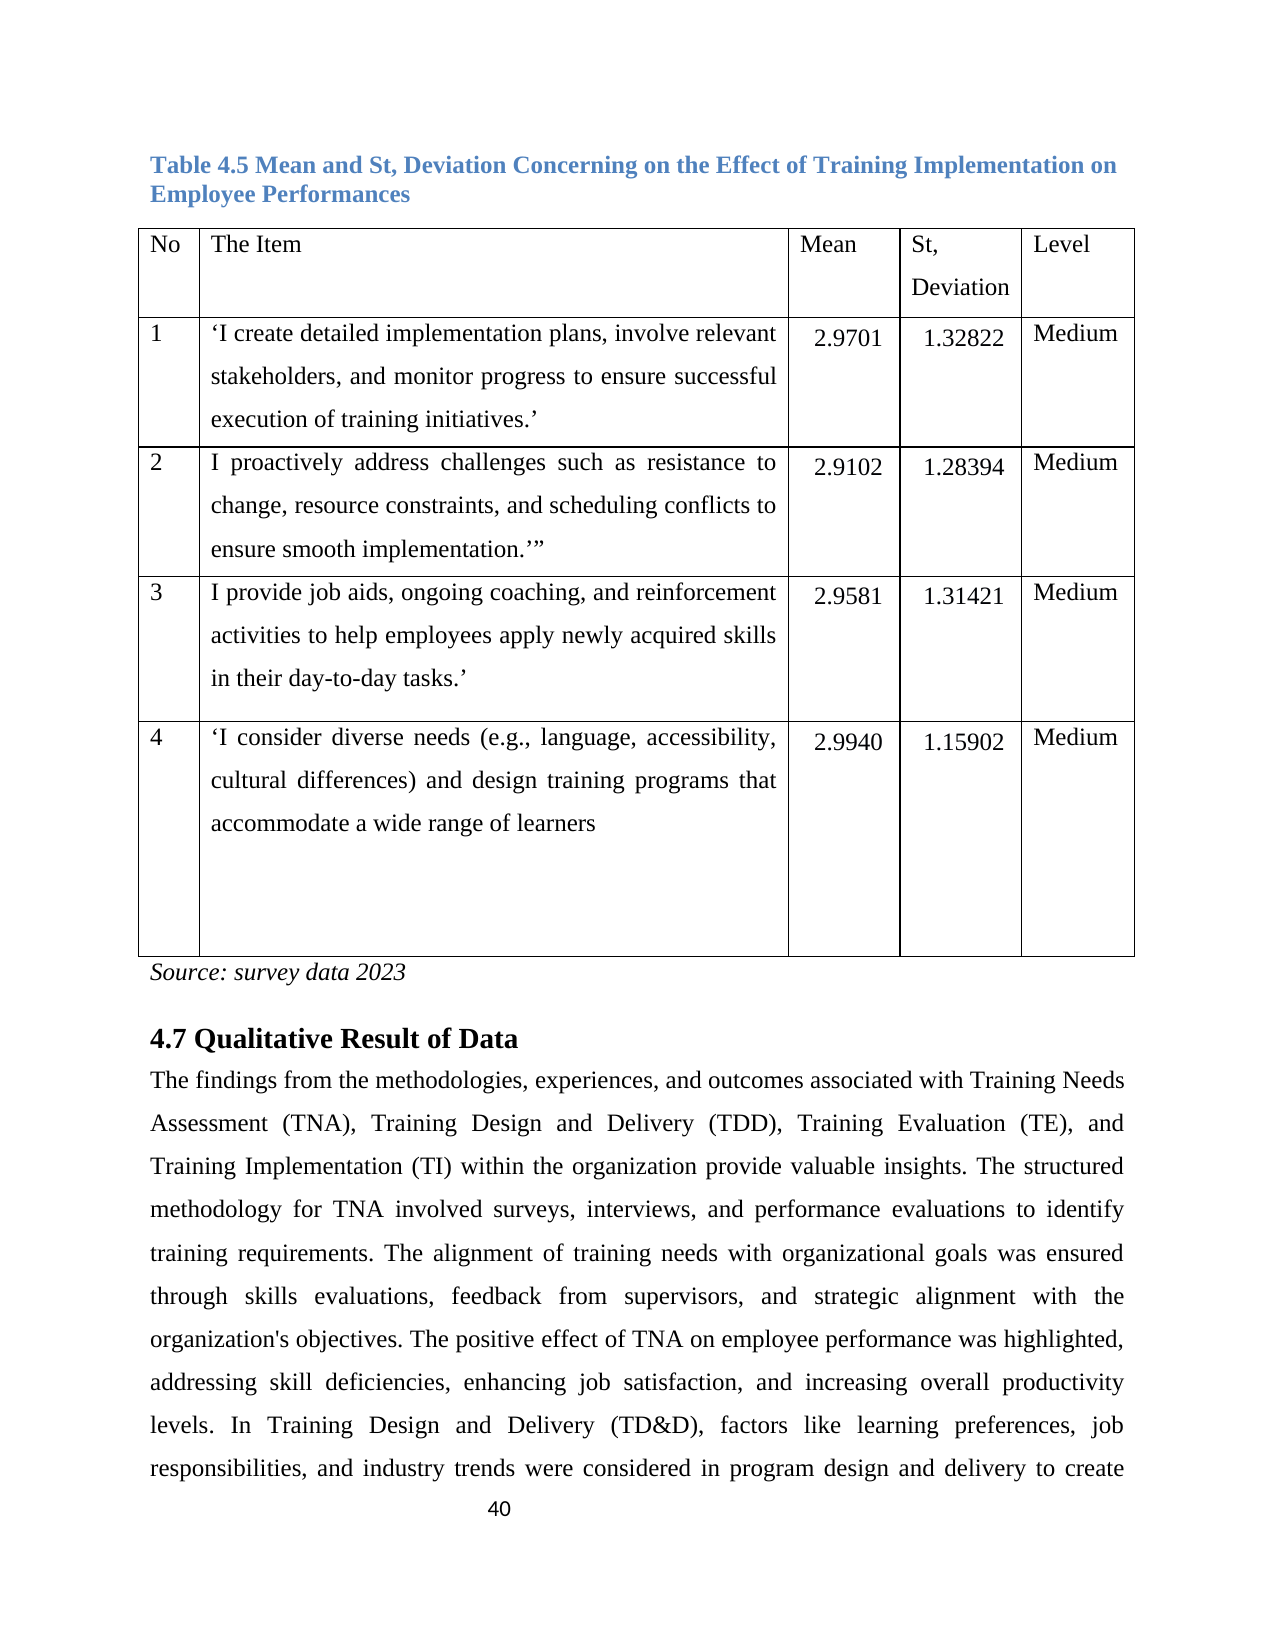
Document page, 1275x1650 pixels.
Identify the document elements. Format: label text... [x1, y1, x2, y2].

table_cell 1.15902 [901, 722, 1021, 956]
table_cell 1 [139, 318, 199, 446]
table_cell Medium [1022, 577, 1134, 721]
table_cell 3 [139, 577, 199, 721]
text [150, 1065, 1125, 1482]
table_cell 1.32822 [901, 318, 1021, 446]
table_cell Medium [1022, 722, 1134, 956]
table_cell 4 [139, 722, 199, 956]
table_cell I proactively address challenges such as resistance to change, resource constraints, and scheduling conflicts to ensure smooth implementation.’” [200, 448, 788, 576]
table_cell Medium [1022, 448, 1134, 576]
table_cell 1.28394 [901, 448, 1021, 576]
table_header St, Deviation [901, 229, 1021, 317]
table_cell ‘I consider diverse needs (e.g., language, accessibility, cultural differences) and design training programs that accommodate a wide range of learners [200, 722, 788, 956]
table_cell 1.31421 [901, 577, 1021, 721]
table_cell 2.9940 [789, 722, 899, 956]
table_cell 2.9581 [789, 577, 899, 721]
text Table 4.5 Mean and St, Deviation Concerning on the Effect of Training Implementation on Employee Performances [150, 150, 1125, 207]
table_cell ‘I create detailed implementation plans, involve relevant stakeholders, and monitor progress to ensure successful execution of training initiatives.’ [200, 318, 788, 446]
table_header The Item [200, 229, 788, 317]
table_cell 2.9102 [789, 448, 899, 576]
table_cell Medium [1022, 318, 1134, 446]
table_header Mean [789, 229, 899, 317]
table_cell I provide job aids, ongoing coaching, and reinforcement activities to help employees apply newly acquired skills in their day-to-day tasks.’ [200, 577, 788, 721]
table_cell 2.9701 [789, 318, 899, 446]
text Source: survey data 2023 [150, 957, 1125, 986]
subtitle 4.7 Qualitative Result of Data [150, 1021, 1125, 1055]
table_header No [139, 229, 199, 317]
table_cell 2 [139, 448, 199, 576]
table_header Level [1022, 229, 1134, 317]
